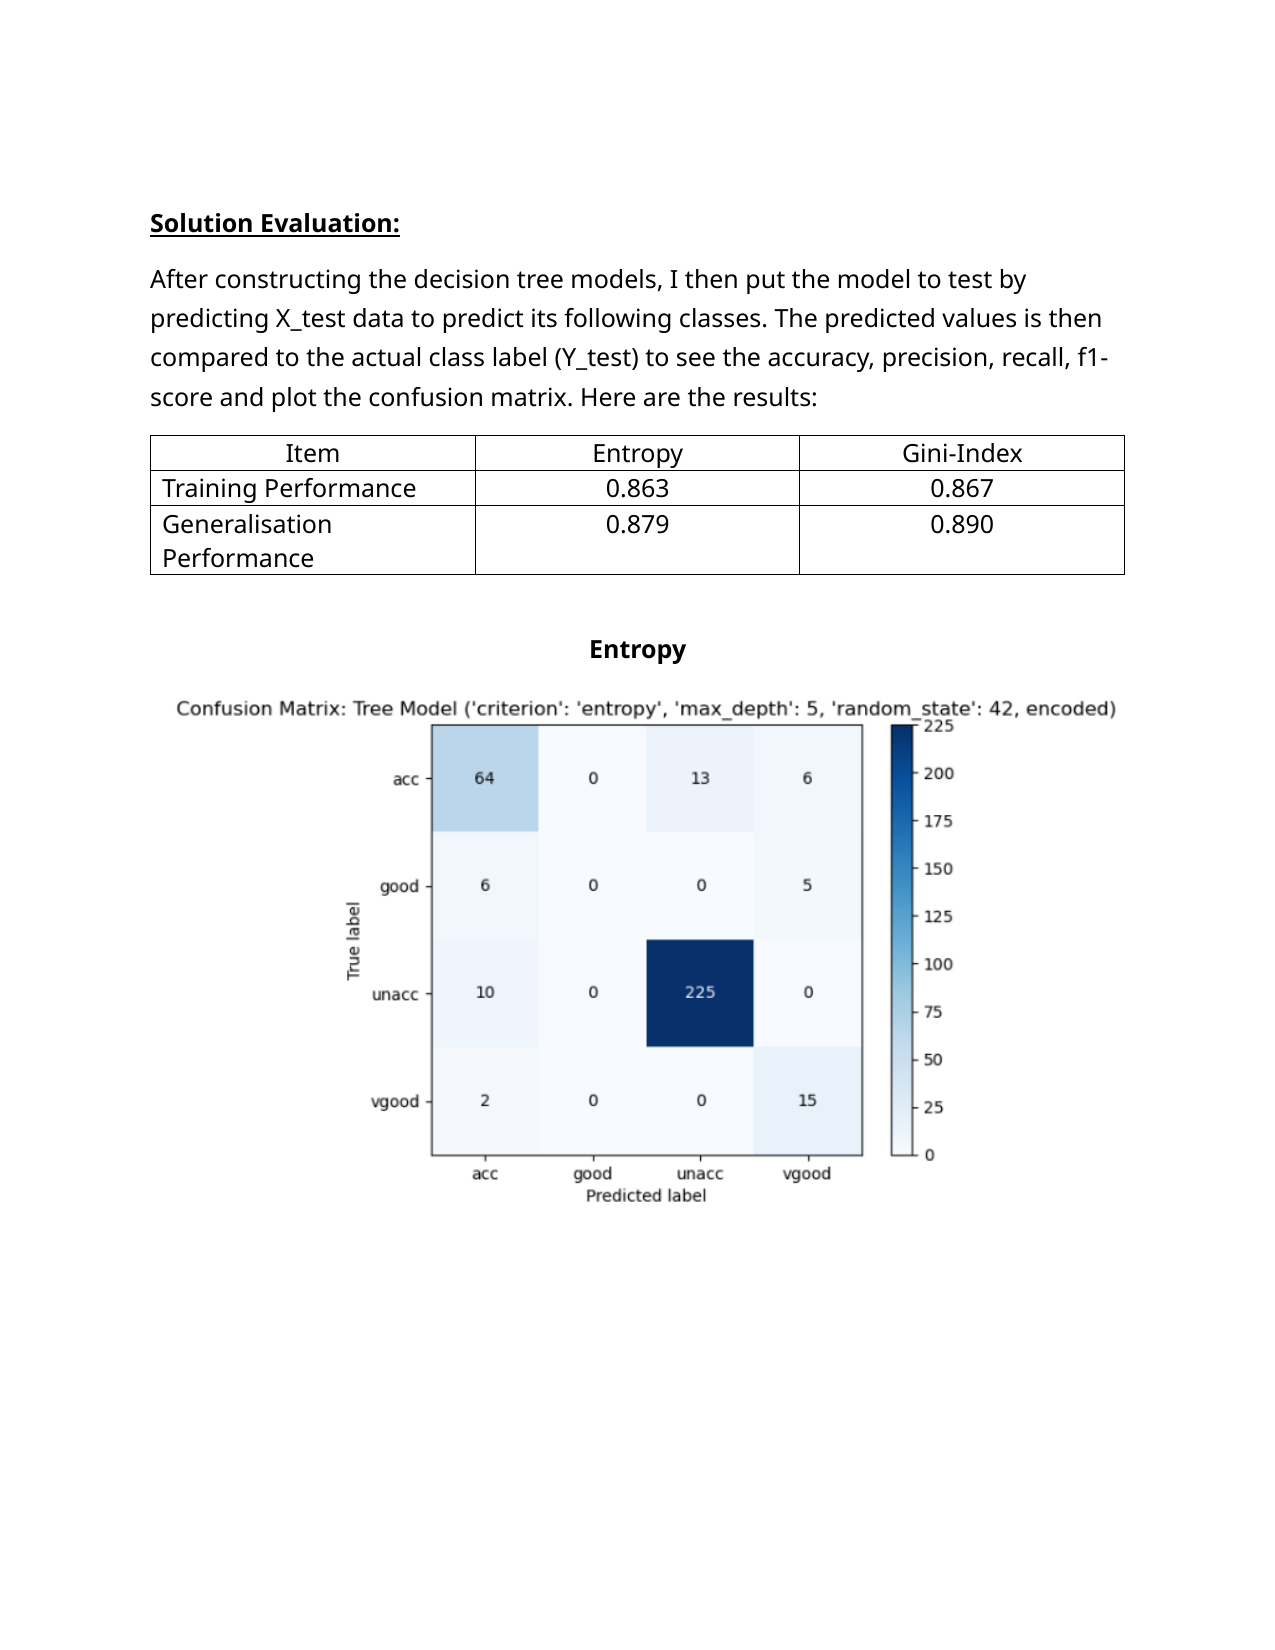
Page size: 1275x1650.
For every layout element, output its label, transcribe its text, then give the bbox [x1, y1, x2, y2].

table_header Item [151, 436, 475, 470]
text Solution Evaluation: [150, 206, 1125, 240]
table_cell Training Performance [151, 471, 475, 505]
table_header Entropy [476, 436, 799, 470]
table_cell Generalisation Performance [151, 506, 475, 574]
table_cell 0.890 [800, 506, 1124, 574]
picture [150, 687, 1125, 1213]
text Entropy [150, 631, 1125, 665]
table_cell 0.867 [800, 471, 1124, 505]
table_cell 0.879 [476, 506, 799, 574]
table_header Gini-Index [800, 436, 1124, 470]
table_cell 0.863 [476, 471, 799, 505]
text After constructing the decision tree models, I then put the model to test by predicting X_test data to predict its following classes. The predicted values is then compared to the actual class label (Y_test) to see the accuracy, precision, recall, f1-score and plot the confusion matrix. Here are the results: [150, 262, 1125, 413]
